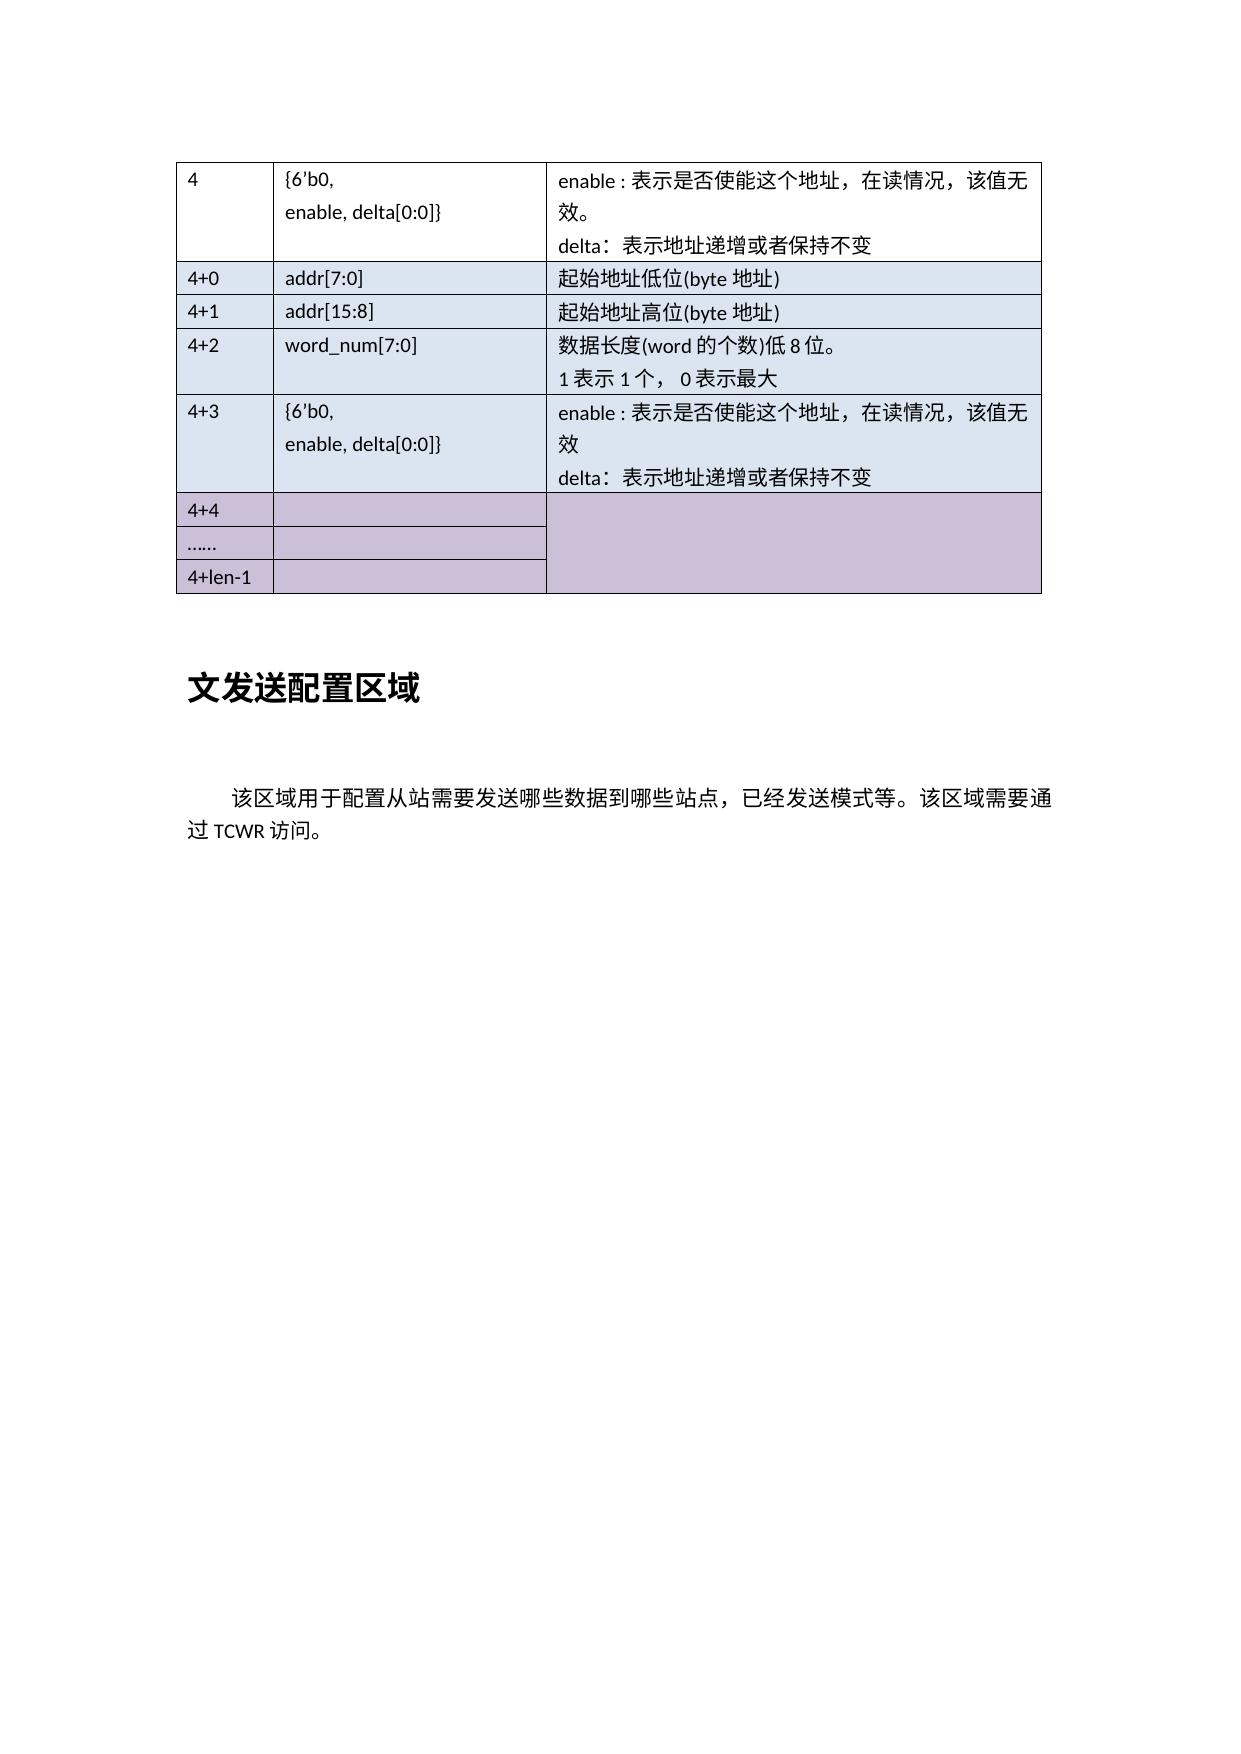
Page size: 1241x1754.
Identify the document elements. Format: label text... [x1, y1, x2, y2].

table_cell …… [177, 527, 273, 559]
table_cell enable : 表示是否使能这个地址，在读情况，该值无效 delta：表示地址递增或者保持不变 [547, 395, 1041, 492]
table_cell 起始地址高位(byte 地址) [547, 295, 1041, 328]
table_cell [274, 527, 546, 559]
table_cell {6’b0, enable, delta[0:0]} [274, 395, 546, 492]
table_cell 4+3 [177, 395, 273, 492]
table_cell {6’b0, enable, delta[0:0]} [274, 163, 546, 261]
table_cell 4+len-1 [177, 560, 273, 593]
table_cell 起始地址低位(byte 地址) [547, 262, 1041, 294]
table_cell [547, 493, 1041, 593]
table_cell 4+0 [177, 262, 273, 294]
subtitle 文发送配置区域 [187, 653, 1053, 718]
table_cell [274, 560, 546, 593]
table_cell word_num[7:0] [274, 329, 546, 394]
text 该区域用于配置从站需要发送哪些数据到哪些站点，已经发送模式等。该区域需要通过TCWR访问。 [187, 781, 1053, 846]
table_cell 4+2 [177, 329, 273, 394]
table_cell 4+1 [177, 295, 273, 328]
table_cell 4+4 [177, 493, 273, 526]
table_cell enable : 表示是否使能这个地址，在读情况，该值无效。 delta：表示地址递增或者保持不变 [547, 163, 1041, 261]
table_cell 4 [177, 163, 273, 261]
table_cell 数据长度(word的个数)低8位。 1 表示1个， 0表示最大 [547, 329, 1041, 394]
table_cell addr[7:0] [274, 262, 546, 294]
table_cell [274, 493, 546, 526]
table_cell addr[15:8] [274, 295, 546, 328]
